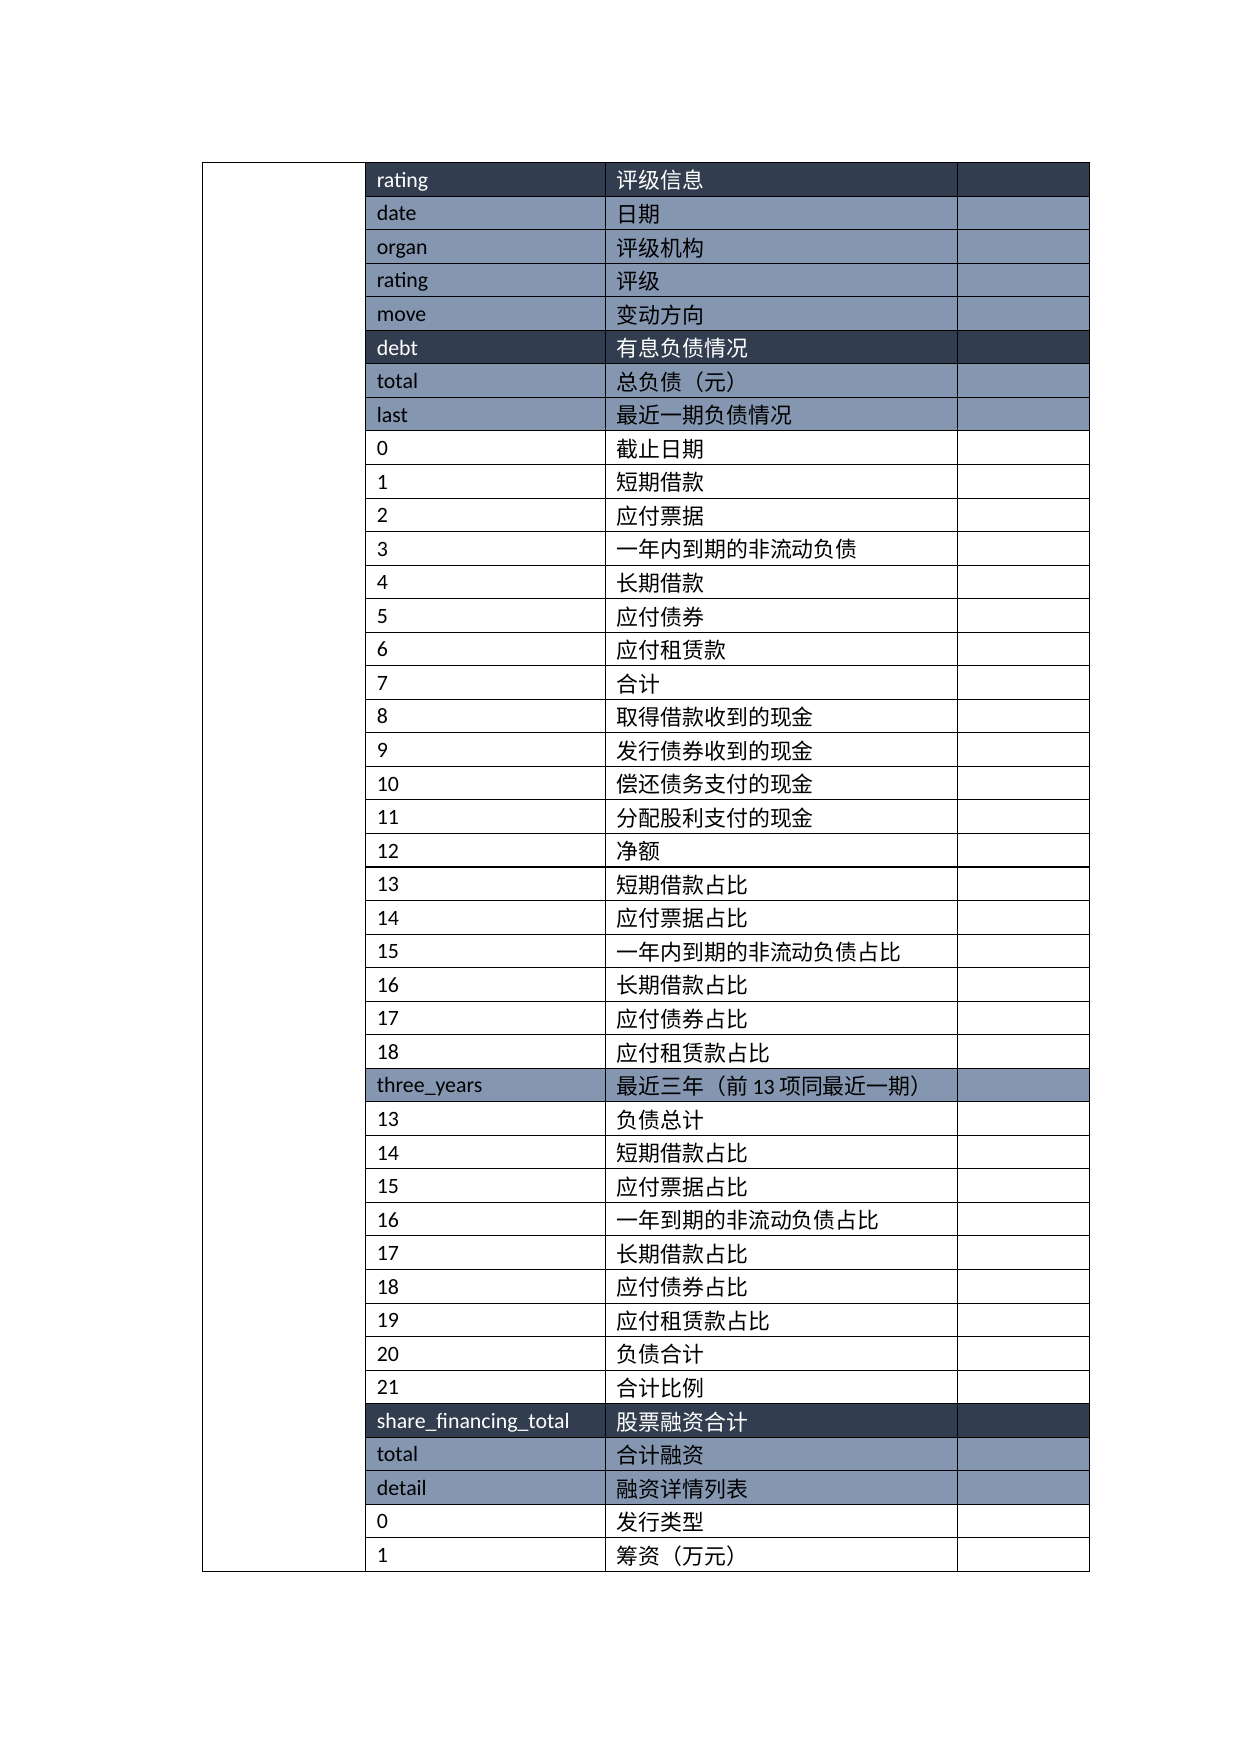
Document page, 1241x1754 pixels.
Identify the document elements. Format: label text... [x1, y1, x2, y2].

table_cell move [366, 297, 605, 330]
table_cell 分配股利支付的现金 [606, 800, 957, 833]
table_cell 3 [366, 532, 605, 564]
table_cell [958, 566, 1089, 598]
table_cell 融资详情列表 [606, 1471, 957, 1504]
table_cell 负债合计 [606, 1337, 957, 1369]
table_cell [958, 264, 1089, 296]
table_cell [958, 431, 1089, 464]
table_cell total [366, 364, 605, 397]
table_cell 股票融资合计 [606, 1404, 957, 1437]
table_cell 合计比例 [606, 1371, 957, 1403]
table_cell share_financing_total [366, 1404, 605, 1437]
table_cell debt [366, 331, 605, 363]
table_cell [958, 1337, 1089, 1369]
table_cell 10 [366, 767, 605, 799]
table_cell 日期 [606, 197, 957, 229]
table_cell 应付租赁款占比 [606, 1035, 957, 1068]
table_cell 应付债券占比 [606, 1002, 957, 1034]
table_cell last [366, 398, 605, 430]
table_cell 21 [366, 1371, 605, 1403]
table_cell 应付票据占比 [606, 901, 957, 933]
table_cell 6 [366, 633, 605, 665]
table_cell 一年内到期的非流动负债 [606, 532, 957, 564]
table_cell 0 [366, 431, 605, 464]
table_cell 短期借款占比 [606, 868, 957, 900]
table_cell 截止日期 [606, 431, 957, 464]
table_cell organ [366, 230, 605, 263]
table_cell [958, 197, 1089, 229]
table_cell 应付债券 [606, 599, 957, 632]
table_cell [958, 633, 1089, 665]
table_cell 18 [366, 1270, 605, 1302]
table_cell 应付票据占比 [606, 1169, 957, 1202]
table_cell 应付租赁款 [606, 633, 957, 665]
table_cell 最近三年（前13项同最近一期） [606, 1069, 957, 1101]
table_cell [958, 1102, 1089, 1135]
table_cell 最近一期负债情况 [606, 398, 957, 430]
table_cell [958, 800, 1089, 833]
table_cell [958, 1002, 1089, 1034]
table_cell 应付票据 [606, 499, 957, 531]
table_cell 合计融资 [606, 1438, 957, 1470]
table_cell [958, 1404, 1089, 1437]
table_cell 15 [366, 935, 605, 967]
table_cell 1 [366, 465, 605, 497]
table_cell 应付债券占比 [606, 1270, 957, 1302]
table_cell [958, 465, 1089, 497]
table_cell [958, 868, 1089, 900]
table_cell 19 [366, 1304, 605, 1336]
table_cell 偿还债务支付的现金 [606, 767, 957, 799]
table_cell [958, 968, 1089, 1001]
table_cell 13 [366, 1102, 605, 1135]
table_cell 0 [366, 1505, 605, 1537]
table_cell [958, 1371, 1089, 1403]
table_cell 短期借款占比 [606, 1136, 957, 1168]
table_cell 11 [366, 800, 605, 833]
table_cell rating [366, 264, 605, 296]
table_cell [958, 1203, 1089, 1235]
table_cell 14 [366, 901, 605, 933]
table_cell 净额 [606, 834, 957, 866]
table_cell 长期借款占比 [606, 1236, 957, 1269]
table_cell [958, 1270, 1089, 1302]
table_cell 长期借款 [606, 566, 957, 598]
table_cell 16 [366, 1203, 605, 1235]
table_cell [958, 364, 1089, 397]
table_cell 评级信息 [606, 163, 957, 196]
table_cell 8 [366, 700, 605, 732]
table_cell 7 [366, 666, 605, 699]
table_cell [958, 767, 1089, 799]
table_cell 合计 [606, 666, 957, 699]
table_cell [958, 666, 1089, 699]
table_cell 发行类型 [606, 1505, 957, 1537]
table_cell 发行债券收到的现金 [606, 733, 957, 766]
table_cell 长期借款占比 [606, 968, 957, 1001]
table_cell 筹资（万元） [606, 1538, 957, 1571]
table_cell 一年内到期的非流动负债占比 [606, 935, 957, 967]
table_cell 评级 [606, 264, 957, 296]
table_cell 16 [366, 968, 605, 1001]
table_cell [958, 700, 1089, 732]
table_cell date [366, 197, 605, 229]
table_cell [958, 1471, 1089, 1504]
table_cell 1 [366, 1538, 605, 1571]
table_cell [958, 1069, 1089, 1101]
table_cell [958, 733, 1089, 766]
table_cell [958, 331, 1089, 363]
table_cell 18 [366, 1035, 605, 1068]
table_cell [958, 935, 1089, 967]
table_cell [958, 499, 1089, 531]
table_cell [958, 1304, 1089, 1336]
table_cell 评级机构 [606, 230, 957, 263]
table_cell 应付租赁款占比 [606, 1304, 957, 1336]
table_cell [958, 230, 1089, 263]
table_cell [958, 1136, 1089, 1168]
table_cell 一年到期的非流动负债占比 [606, 1203, 957, 1235]
table_cell [958, 834, 1089, 866]
table_cell 4 [366, 566, 605, 598]
table_cell [958, 901, 1089, 933]
table_cell 9 [366, 733, 605, 766]
table_cell [958, 1169, 1089, 1202]
table_cell 20 [366, 1337, 605, 1369]
table_cell rating [366, 163, 605, 196]
table_cell 负债总计 [606, 1102, 957, 1135]
table_cell 15 [366, 1169, 605, 1202]
table_cell [958, 532, 1089, 564]
table_cell 变动方向 [606, 297, 957, 330]
table_cell [958, 398, 1089, 430]
table_cell [958, 1505, 1089, 1537]
table_cell 17 [366, 1002, 605, 1034]
table_cell 13 [366, 868, 605, 900]
table_cell 12 [366, 834, 605, 866]
table_cell [958, 163, 1089, 196]
table_cell 14 [366, 1136, 605, 1168]
table_cell 有息负债情况 [606, 331, 957, 363]
table_cell [958, 599, 1089, 632]
table_cell 2 [366, 499, 605, 531]
table_cell [958, 1438, 1089, 1470]
table_cell 短期借款 [606, 465, 957, 497]
table_cell [958, 297, 1089, 330]
table_cell 取得借款收到的现金 [606, 700, 957, 732]
table_cell [958, 1236, 1089, 1269]
table_cell 总负债（元） [606, 364, 957, 397]
table_cell three_years [366, 1069, 605, 1101]
table_cell detail [366, 1471, 605, 1504]
table_cell [958, 1538, 1089, 1571]
table_cell 5 [366, 599, 605, 632]
table_cell total [366, 1438, 605, 1470]
table_cell 17 [366, 1236, 605, 1269]
table_cell [958, 1035, 1089, 1068]
